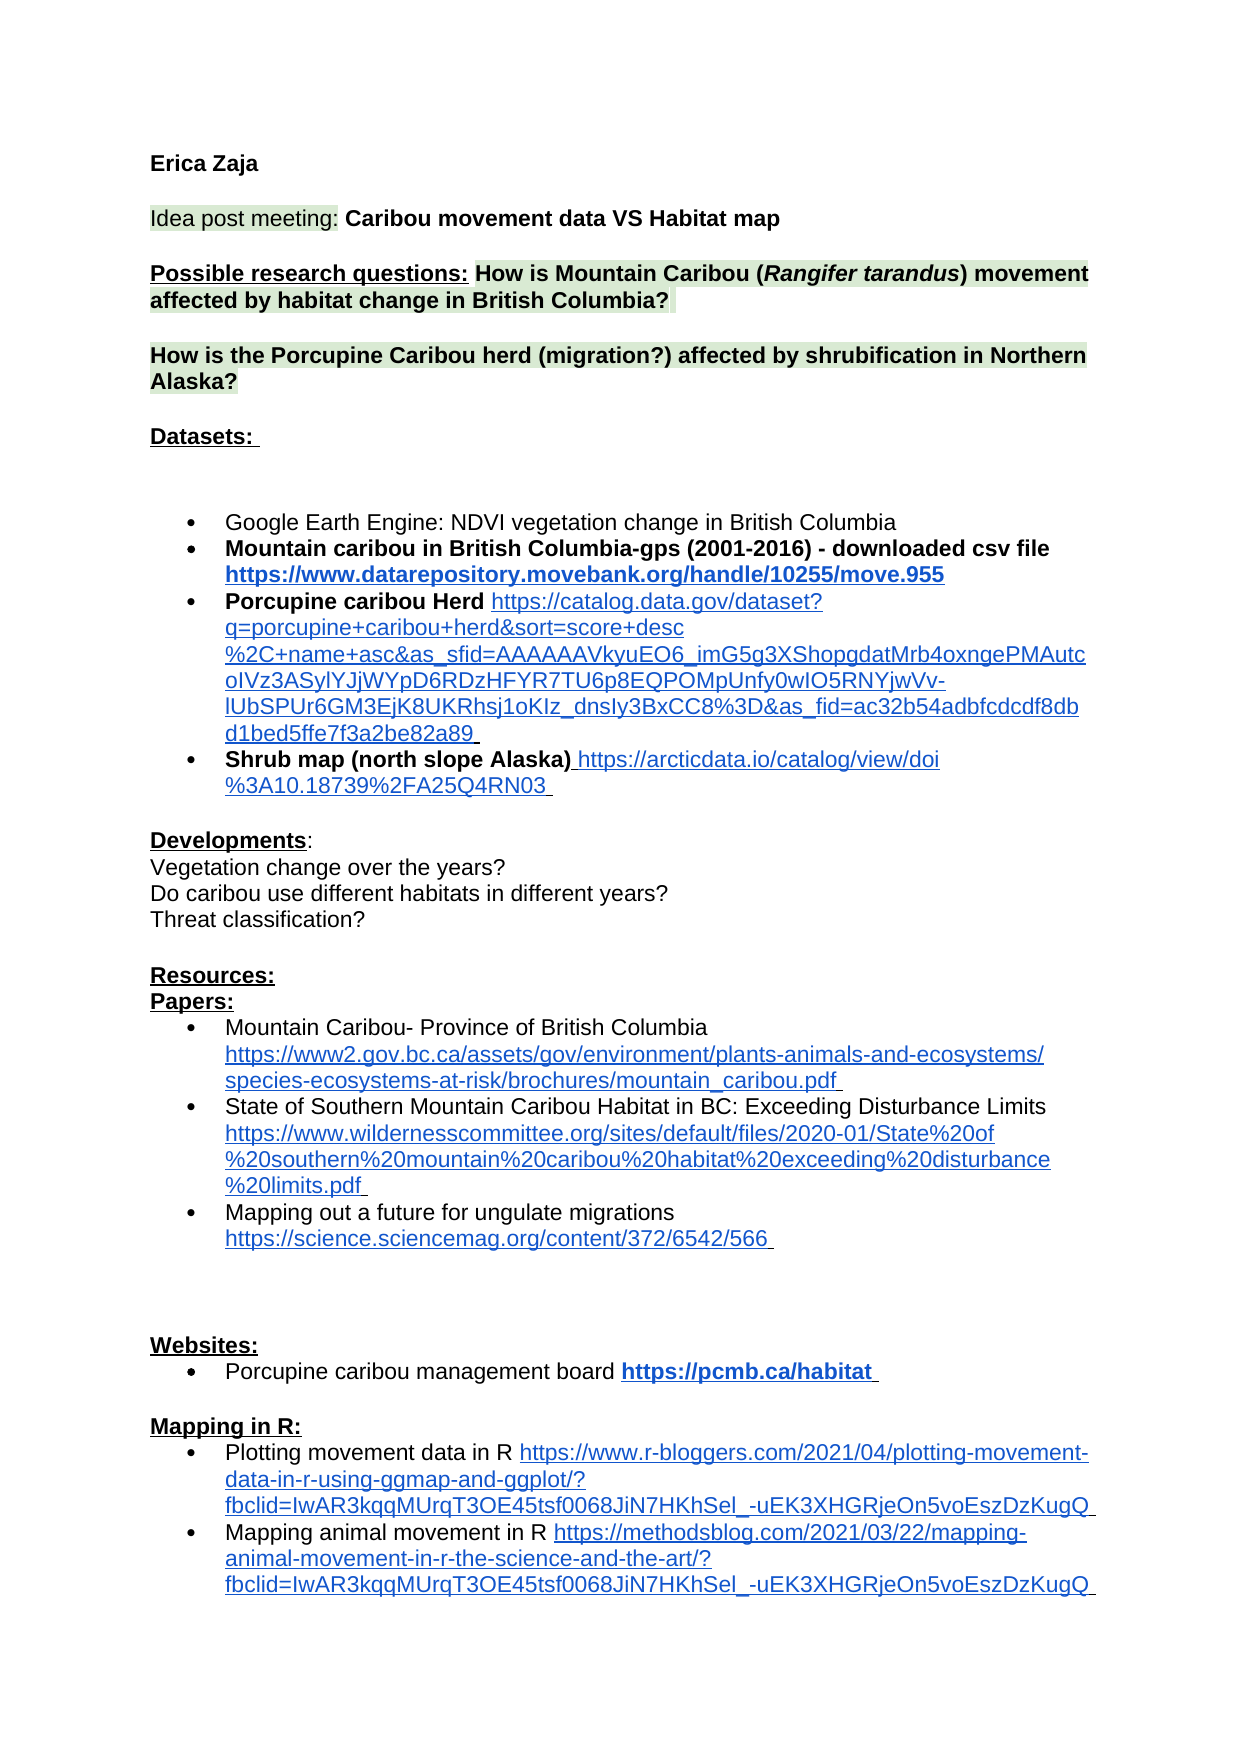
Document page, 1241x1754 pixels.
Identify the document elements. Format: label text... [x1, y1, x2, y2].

text Vegetation change over the years? [150, 854, 1090, 880]
list Porcupine caribou management board https://pcmb.ca/habitat [187, 1358, 1090, 1384]
list Mountain Caribou- Province of British Columbia https://www2.gov.bc.ca/assets/gov/environment/plants-animals-and-ecosystems/species-ecosystems-at-risk/brochures/mountain_caribou.pdf [187, 1014, 1090, 1093]
list Mapping out a future for ungulate migrations https://science.sciencemag.org/content/372/6542/566 [187, 1199, 1090, 1251]
list Google Earth Engine: NDVI vegetation change in British Columbia [187, 509, 1090, 535]
text Developments: [150, 827, 1090, 854]
text Papers: [150, 988, 1090, 1014]
list Mountain caribou in British Columbia-gps (2001-2016) - downloaded csv file https://www.datarepository.movebank.org/handle/10255/move.955 [187, 535, 1090, 588]
text Idea post meeting: Caribou movement data VS Habitat map [338, 205, 1090, 231]
text Possible research questions: How is Mountain Caribou (Rangifer tarandus) movement affected by habitat change in British Columbia? [676, 260, 1090, 313]
list Porcupine caribou Herd https://catalog.data.gov/dataset?q=porcupine+caribou+herd&sort=score+desc%2C+name+asc&as_sfid=AAAAAAVkyuEO6_imG5g3XShopgdatMrb4oxngePMAutcoIVz3ASylYJjWYpD6RDzHFYR7TU6p8EQPOMpUnfy0wIO5RNYjwVv-lUbSPUr6GM3EjK8UKRhsj1oKIz_dnsIy3BxCC8%3D&as_fid=ac32b54adbfcdcdf8dbd1bed5ffe7f3a2be82a89 [187, 588, 1090, 746]
text Mapping in R: [150, 1413, 1090, 1439]
text Threat classification? [150, 906, 1090, 933]
text Websites: [150, 1332, 1090, 1358]
text How is the Porcupine Caribou herd (migration?) affected by shrubification in Northern Alaska? [238, 342, 1090, 394]
text Possible research questions: How is Mountain Caribou (Rangifer tarandus) movement affected by habitat change in British Columbia? [150, 260, 475, 287]
list Mapping animal movement in R https://methodsblog.com/2021/03/22/mapping-animal-movement-in-r-the-science-and-the-art/?fbclid=IwAR3kqqMUrqT3OE45tsf0068JiN7HKhSel_-uEK3XHGRjeOn5voEszDzKugQ [187, 1518, 1090, 1597]
list Plotting movement data in R https://www.r-bloggers.com/2021/04/plotting-movement-data-in-r-using-ggmap-and-ggplot/?fbclid=IwAR3kqqMUrqT3OE45tsf0068JiN7HKhSel_-uEK3XHGRjeOn5voEszDzKugQ [187, 1439, 1090, 1518]
text Do caribou use different habitats in different years? [150, 880, 1090, 906]
list State of Southern Mountain Caribou Habitat in BC: Exceeding Disturbance Limits https://www.wildernesscommittee.org/sites/default/files/2020-01/State%20of%20southern%20mountain%20caribou%20habitat%20exceeding%20disturbance%20limits.pdf [187, 1093, 1090, 1199]
text Erica Zaja [150, 150, 1090, 176]
text Resources: [150, 962, 1090, 988]
text Datasets: [150, 423, 1090, 449]
list Shrub map (north slope Alaska) https://arcticdata.io/catalog/view/doi%3A10.18739%2FA25Q4RN03 [187, 746, 1090, 799]
